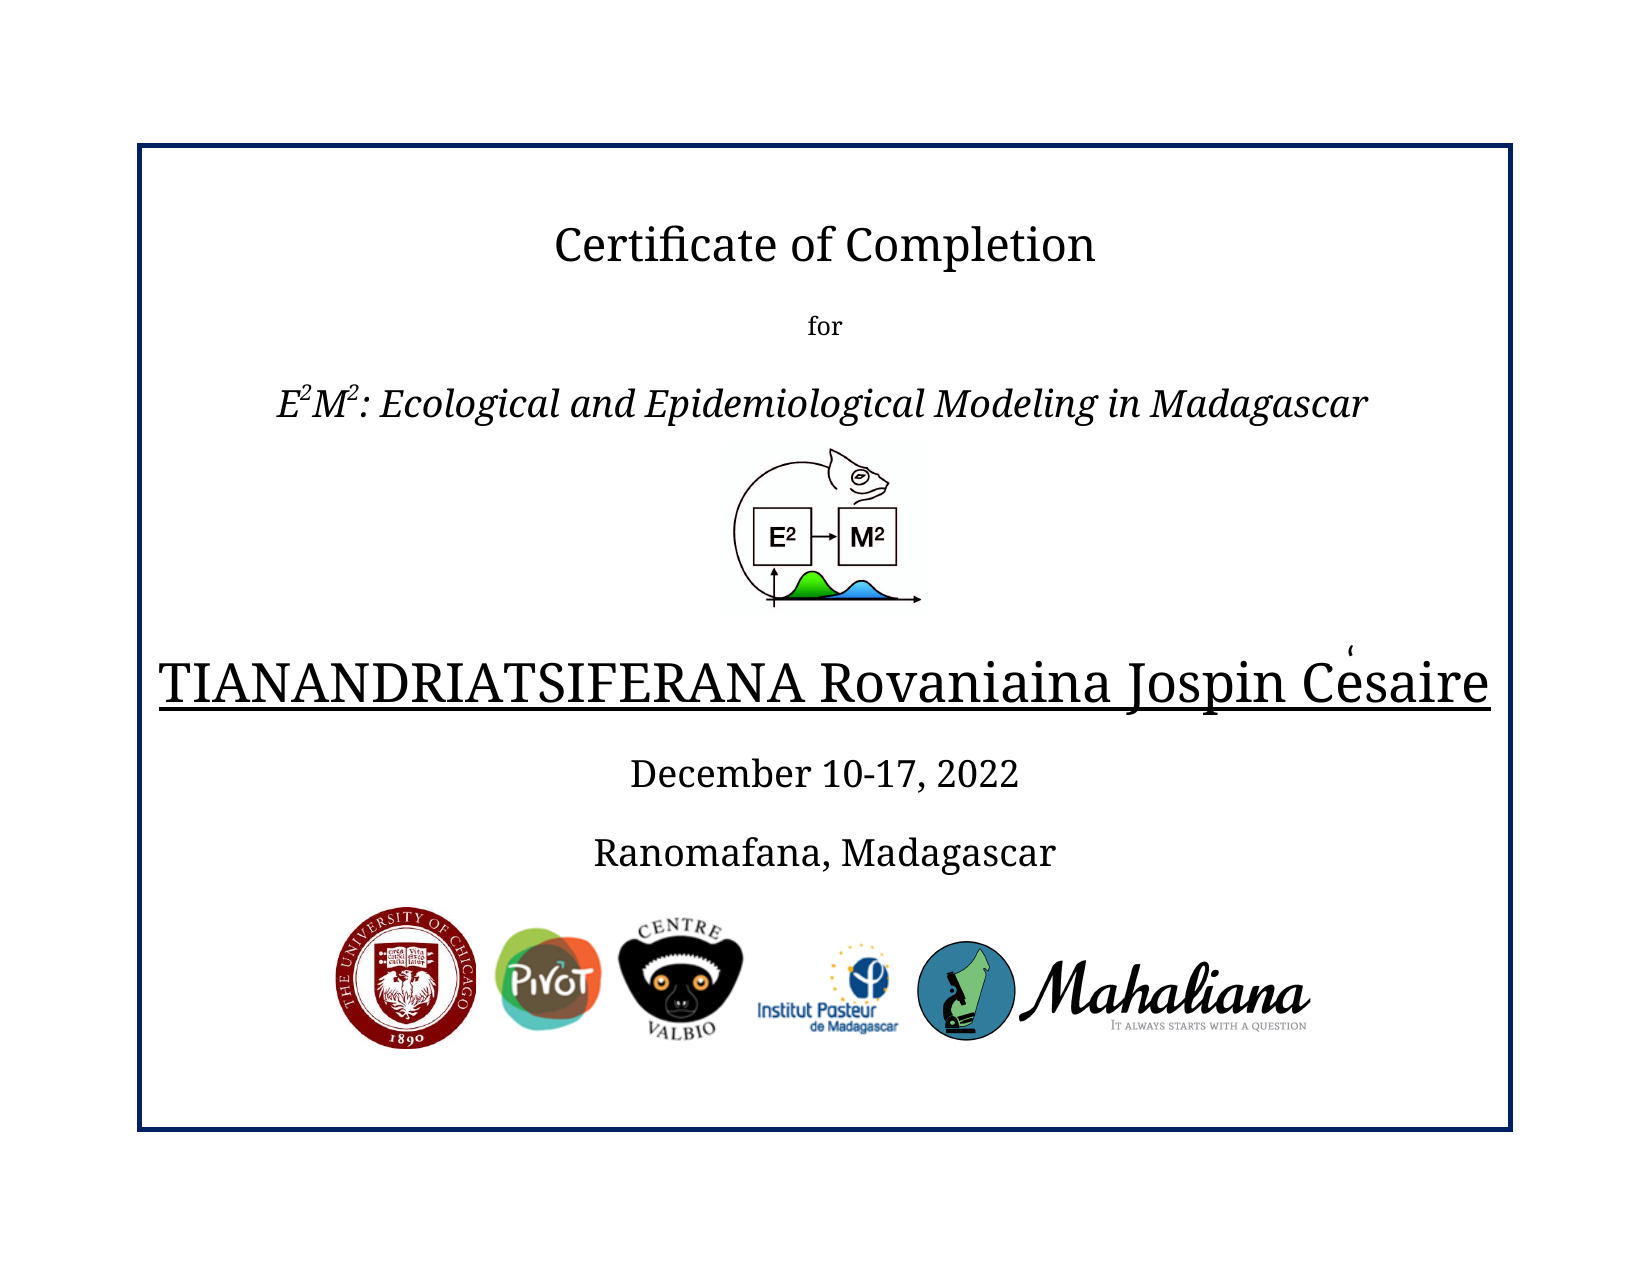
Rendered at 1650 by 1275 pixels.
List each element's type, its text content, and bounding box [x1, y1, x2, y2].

text for [150, 309, 1500, 343]
text TIANANDRIATSIFERANA Rovaniaina Jospin Cesaire [150, 644, 1500, 718]
text December 10-17, 2022 [150, 747, 1500, 798]
text E2M2: Ecological and Epidemiological Modeling in Madagascar [150, 377, 1500, 428]
picture [335, 906, 1315, 1049]
text Ranomafana, Madagascar [150, 827, 1500, 878]
picture [721, 442, 929, 615]
text Certificate of Completion [150, 212, 1500, 275]
